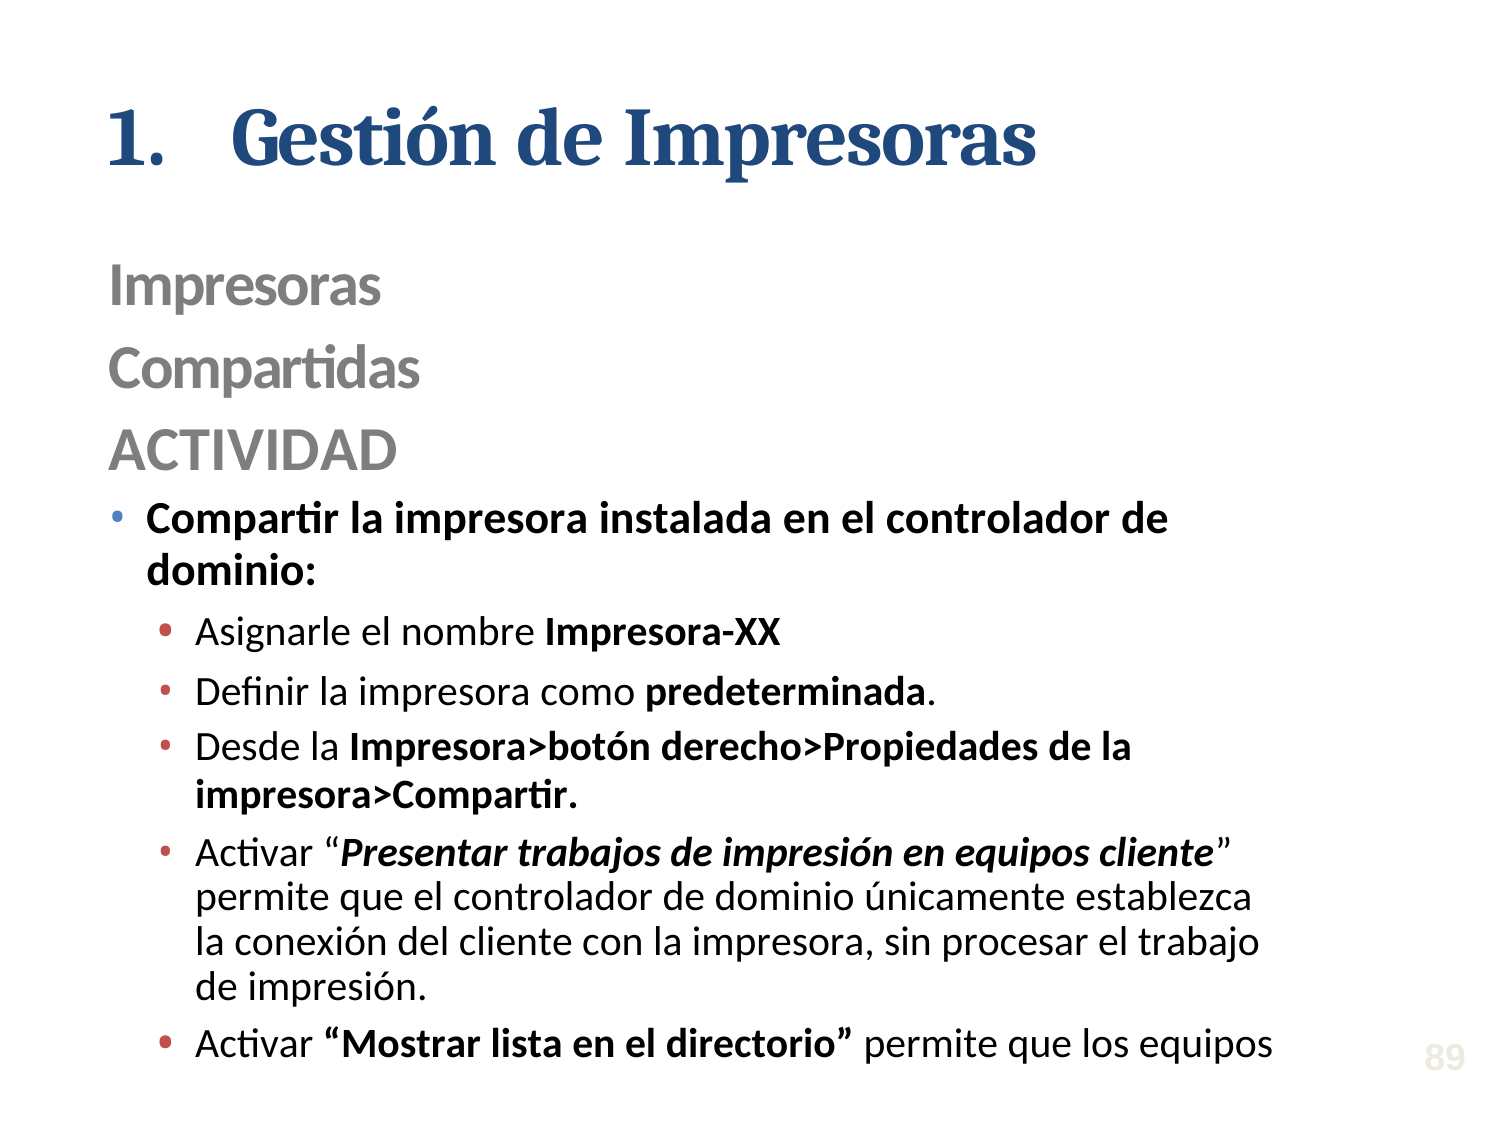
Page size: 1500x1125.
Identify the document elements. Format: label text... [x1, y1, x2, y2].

list Asignarle el nombre Impresora-XX [157, 600, 1477, 657]
list Activar “Mostrar lista en el directorio” permite que los equipos 89 [157, 1015, 1477, 1068]
subtitle 1. Gestión de Impresoras [109, 91, 1477, 186]
subtitle Desde la Impresora>botón derecho>Propiedades de la [157, 722, 1477, 770]
list Definir la impresora como predeterminada. [157, 661, 1477, 718]
subtitle Impresoras Compartidas ACTIVIDAD [109, 245, 701, 486]
list Activar “Presentar trabajos de impresión en equipos cliente” permite que el controlador de dominio únicamente establezca la conexión del cliente con la impresora, sin procesar el trabajo de impresión. [157, 826, 1287, 1011]
subtitle Compartir la impresora instalada en el controlador de [109, 492, 1477, 544]
text impresora>Compartir. [195, 770, 1477, 818]
text dominio: [146, 544, 1477, 596]
